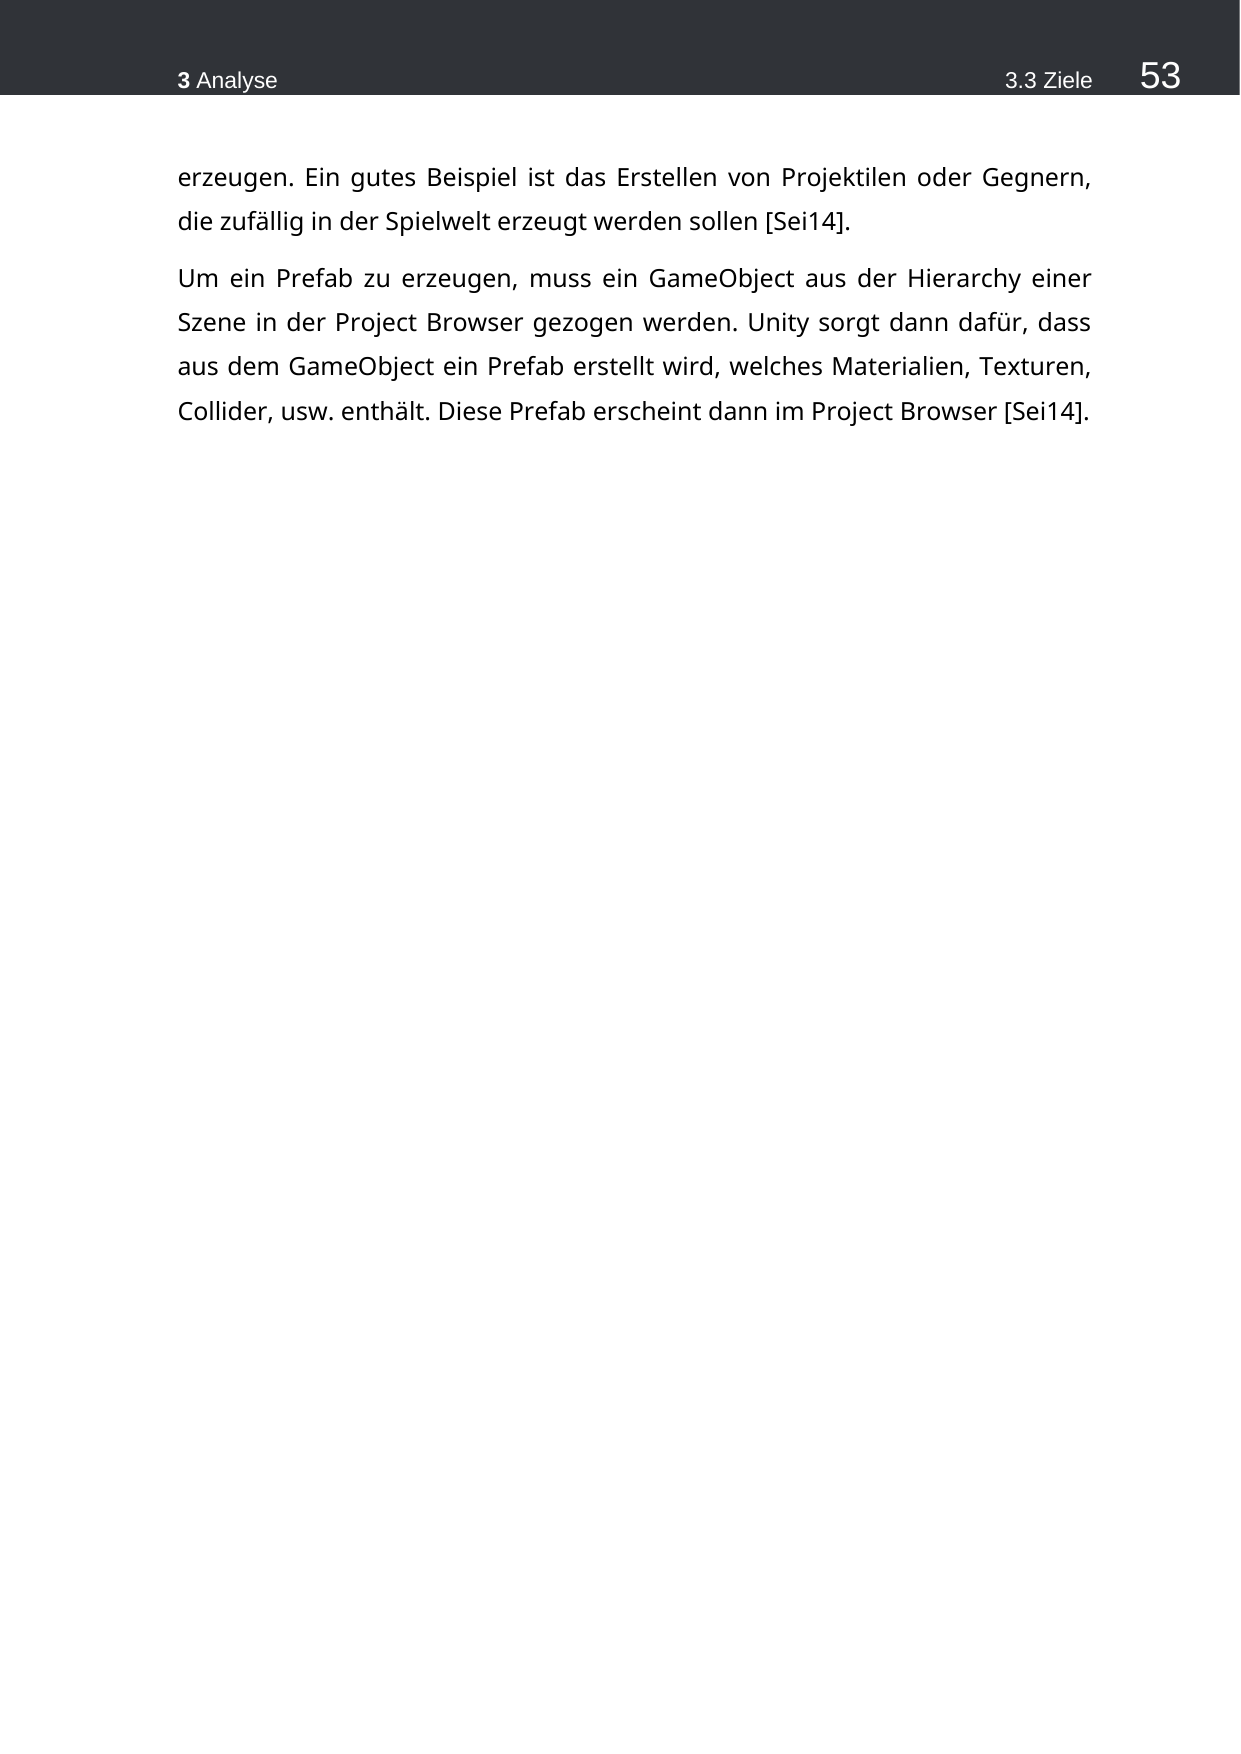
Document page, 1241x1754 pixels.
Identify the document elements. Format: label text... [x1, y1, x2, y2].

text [177, 159, 1092, 238]
text Um ein Prefab zu erzeugen, muss ein GameObject aus der Hierarchy einer Szene in der Project Browser gezogen werden. Unity sorgt dann dafür, dass aus dem GameObject ein Prefab erstellt wird, welches Materialien, Texturen, Collider, usw. enthält. Diese Prefab erscheint dann im Project Browser [Sei14]. [177, 261, 1092, 427]
